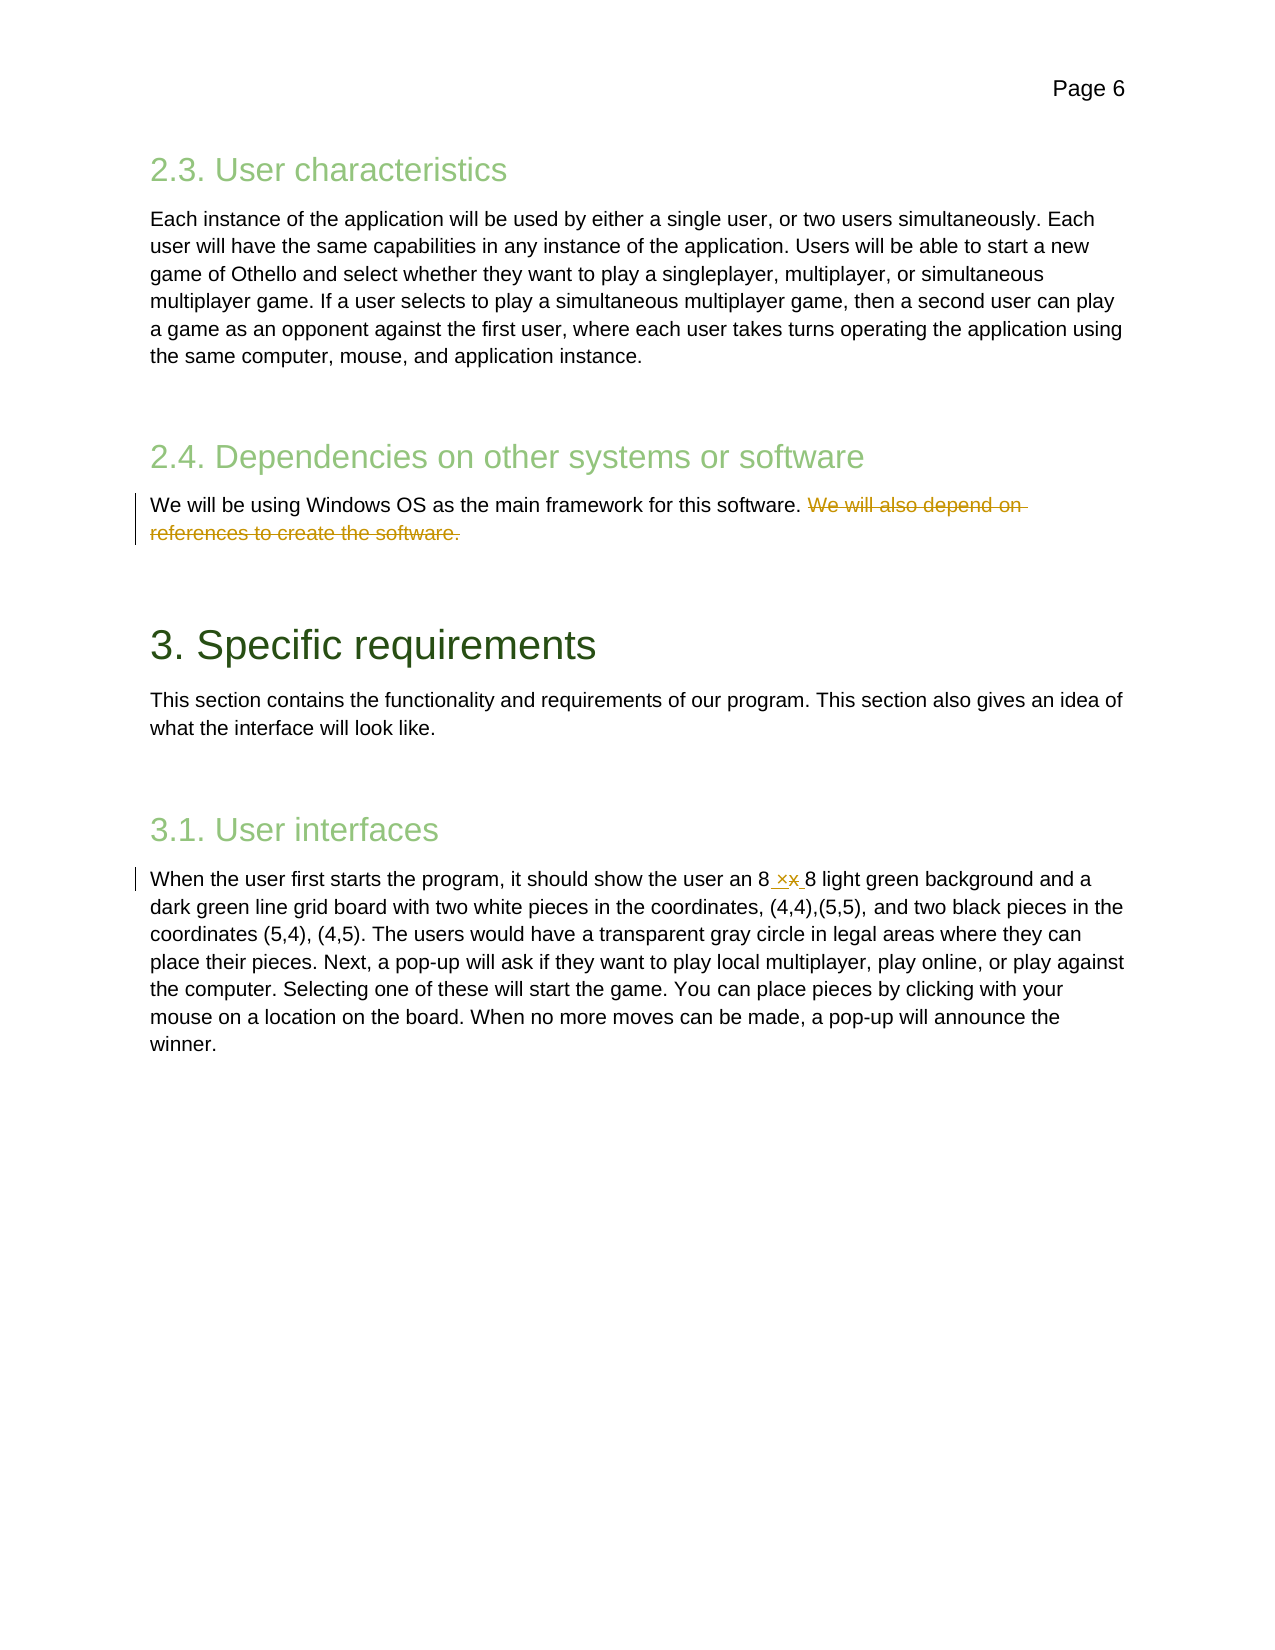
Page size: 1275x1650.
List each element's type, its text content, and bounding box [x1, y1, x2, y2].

subtitle 2.3. User characteristics [150, 150, 1125, 188]
text We will be using Windows OS as the main framework for this software. [150, 493, 1125, 545]
text When the user first starts the program, it should show the user an 88 light green background and a dark green line grid board with two white pieces in the coordinates, (4,4),(5,5), and two black pieces in the coordinates (5,4), (4,5). The users would have a transparent gray circle in legal areas where they can place their pieces. Next, a pop-up will ask if they want to play local multiplayer, play online, or play against the computer. Selecting one of these will start the game. You can place pieces by clicking with your mouse on a location on the board. When no more moves can be made, a pop-up will announce the winner. [150, 867, 1125, 1056]
text Each instance of the application will be used by either a single user, or two users simultaneously. Each user will have the same capabilities in any instance of the application. Users will be able to start a new game of Othello and select whether they want to play a singleplayer, multiplayer, or simultaneous multiplayer game. If a user selects to play a simultaneous multiplayer game, then a second user can play a game as an opponent against the first user, where each user takes turns operating the application using the same computer, mouse, and application instance. [150, 207, 1125, 368]
text This section contains the functionality and requirements of our program. This section also gives an idea of what the interface will look like. [150, 688, 1125, 739]
subtitle 3. Specific requirements [150, 620, 1125, 668]
subtitle 2.4. Dependencies on other systems or software [150, 437, 1125, 475]
subtitle 3.1. User interfaces [150, 811, 1125, 849]
